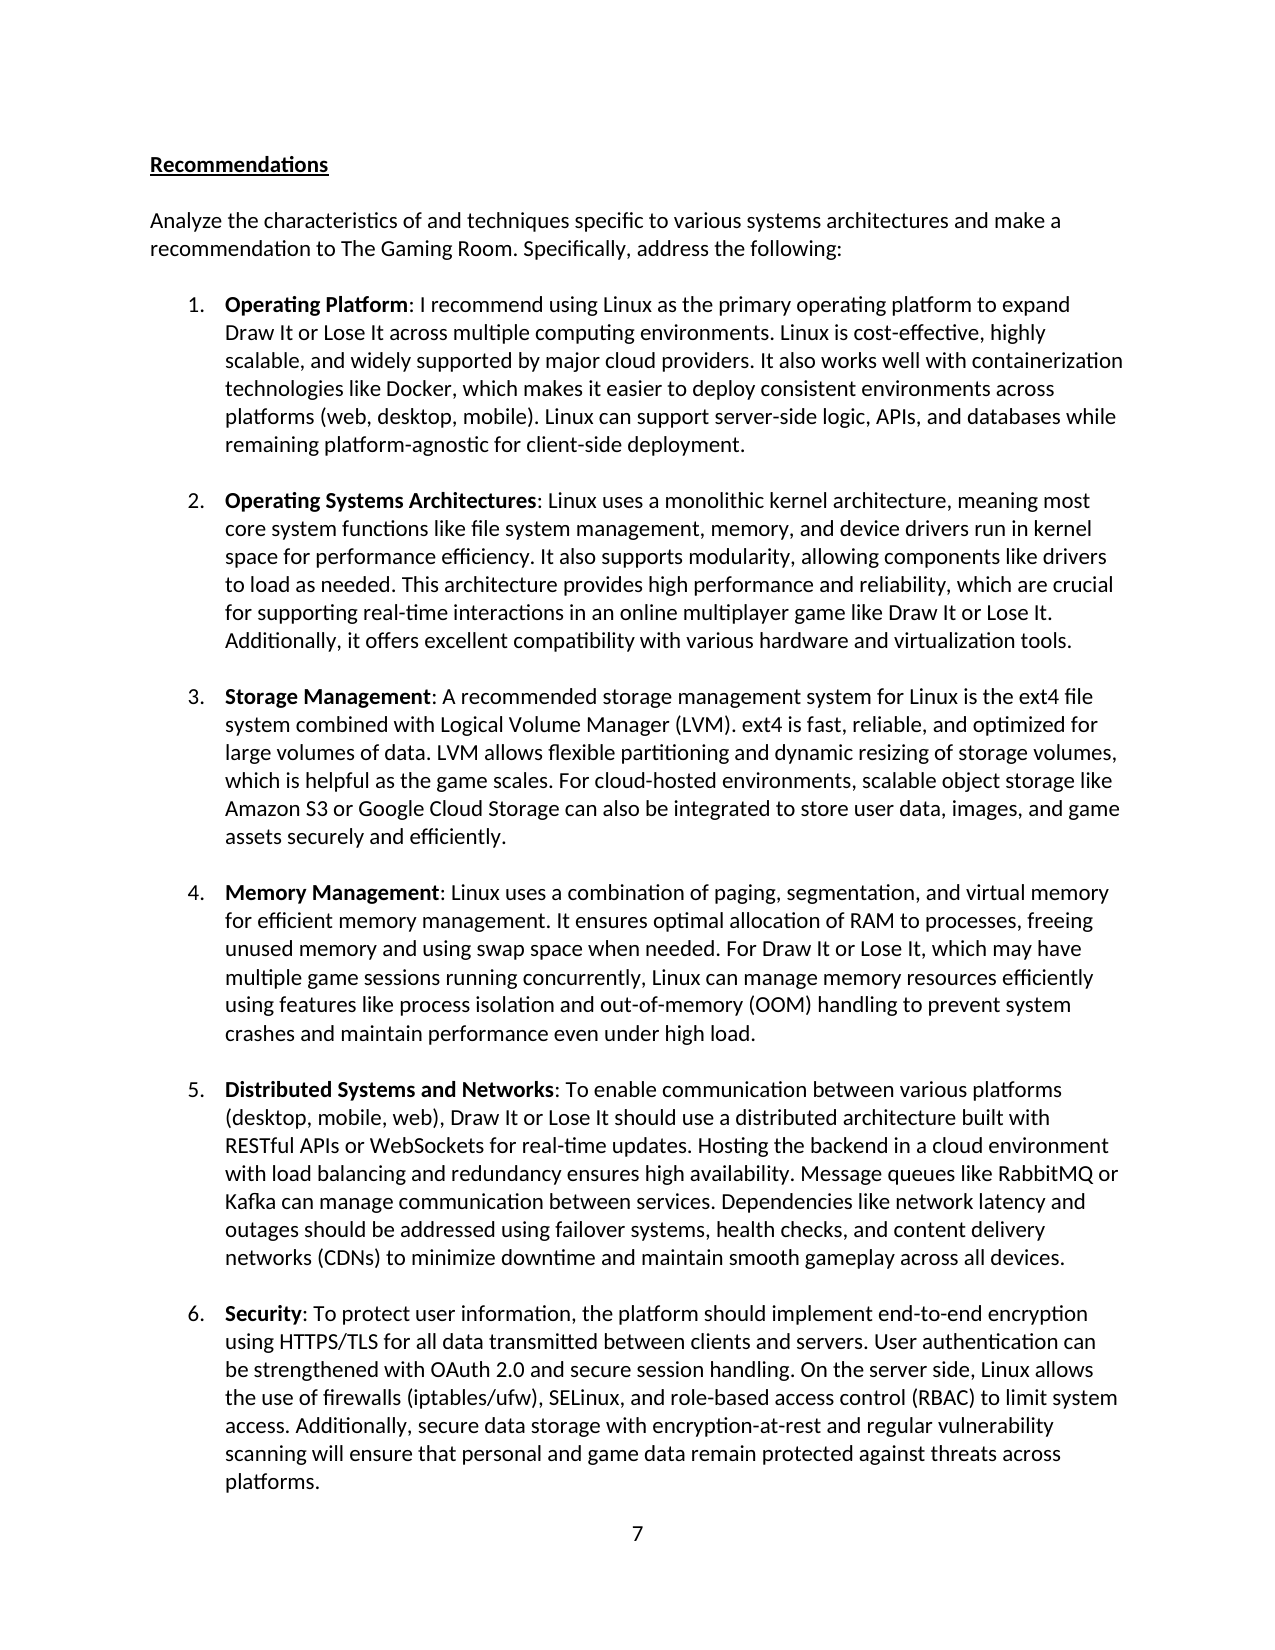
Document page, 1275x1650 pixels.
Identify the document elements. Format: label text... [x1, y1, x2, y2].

list Memory Management: Linux uses a combination of paging, segmentation, and virtual memory for efficient memory management. It ensures optimal allocation of RAM to processes, freeing unused memory and using swap space when needed. For Draw It or Lose It, which may have multiple game sessions running concurrently, Linux can manage memory resources efficiently using features like process isolation and out-of-memory (OOM) handling to prevent system crashes and maintain performance even under high load. [187, 878, 1125, 1047]
list Operating Systems Architectures: Linux uses a monolithic kernel architecture, meaning most core system functions like file system management, memory, and device drivers run in kernel space for performance efficiency. It also supports modularity, allowing components like drivers to load as needed. This architecture provides high performance and reliability, which are crucial for supporting real-time interactions in an online multiplayer game like Draw It or Lose It. Additionally, it offers excellent compatibility with various hardware and virtualization tools. [187, 486, 1125, 654]
list Storage Management: A recommended storage management system for Linux is the ext4 file system combined with Logical Volume Manager (LVM). ext4 is fast, reliable, and optimized for large volumes of data. LVM allows flexible partitioning and dynamic resizing of storage volumes, which is helpful as the game scales. For cloud-hosted environments, scalable object storage like Amazon S3 or Google Cloud Storage can also be integrated to store user data, images, and game assets securely and efficiently. [187, 682, 1125, 851]
subtitle Recommendations [150, 150, 1125, 178]
list Operating Platform: I recommend using Linux as the primary operating platform to expand Draw It or Lose It across multiple computing environments. Linux is cost-effective, highly scalable, and widely supported by major cloud providers. It also works well with containerization technologies like Docker, which makes it easier to deploy consistent environments across platforms (web, desktop, mobile). Linux can support server-side logic, APIs, and databases while remaining platform-agnostic for client-side deployment. [187, 290, 1125, 458]
list Security: To protect user information, the platform should implement end-to-end encryption using HTTPS/TLS for all data transmitted between clients and servers. User authentication can be strengthened with OAuth 2.0 and secure session handling. On the server side, Linux allows the use of firewalls (iptables/ufw), SELinux, and role-based access control (RBAC) to limit system access. Additionally, secure data storage with encryption-at-rest and regular vulnerability scanning will ensure that personal and game data remain protected against threats across platforms. [187, 1299, 1125, 1495]
text Analyze the characteristics of and techniques specific to various systems architectures and make a recommendation to The Gaming Room. Specifically, address the following: [150, 206, 1125, 262]
list Distributed Systems and Networks: To enable communication between various platforms (desktop, mobile, web), Draw It or Lose It should use a distributed architecture built with RESTful APIs or WebSockets for real-time updates. Hosting the backend in a cloud environment with load balancing and redundancy ensures high availability. Message queues like RabbitMQ or Kafka can manage communication between services. Dependencies like network latency and outages should be addressed using failover systems, health checks, and content delivery networks (CDNs) to minimize downtime and maintain smooth gameplay across all devices. [187, 1075, 1125, 1271]
